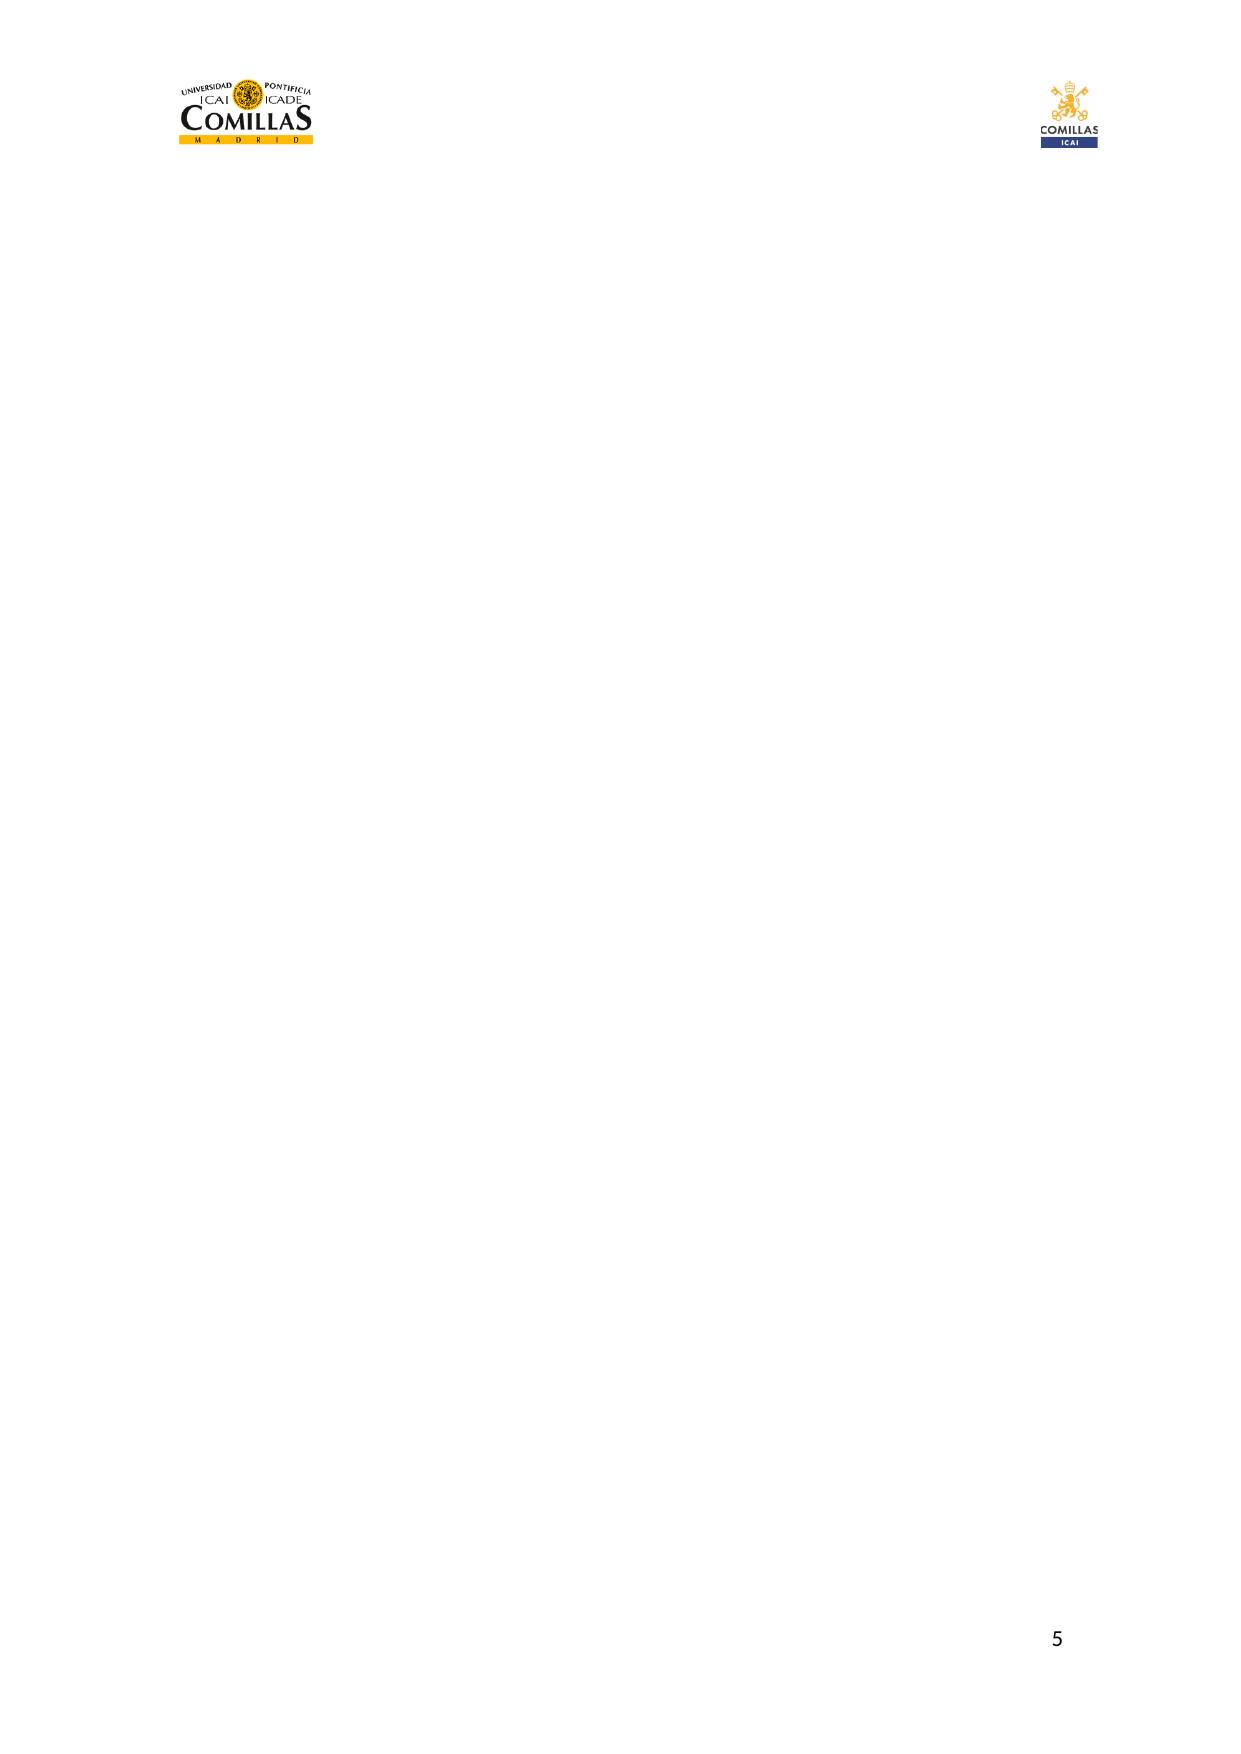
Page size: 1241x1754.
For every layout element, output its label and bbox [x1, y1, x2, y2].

picture [177, 73, 314, 148]
picture [1041, 81, 1098, 148]
